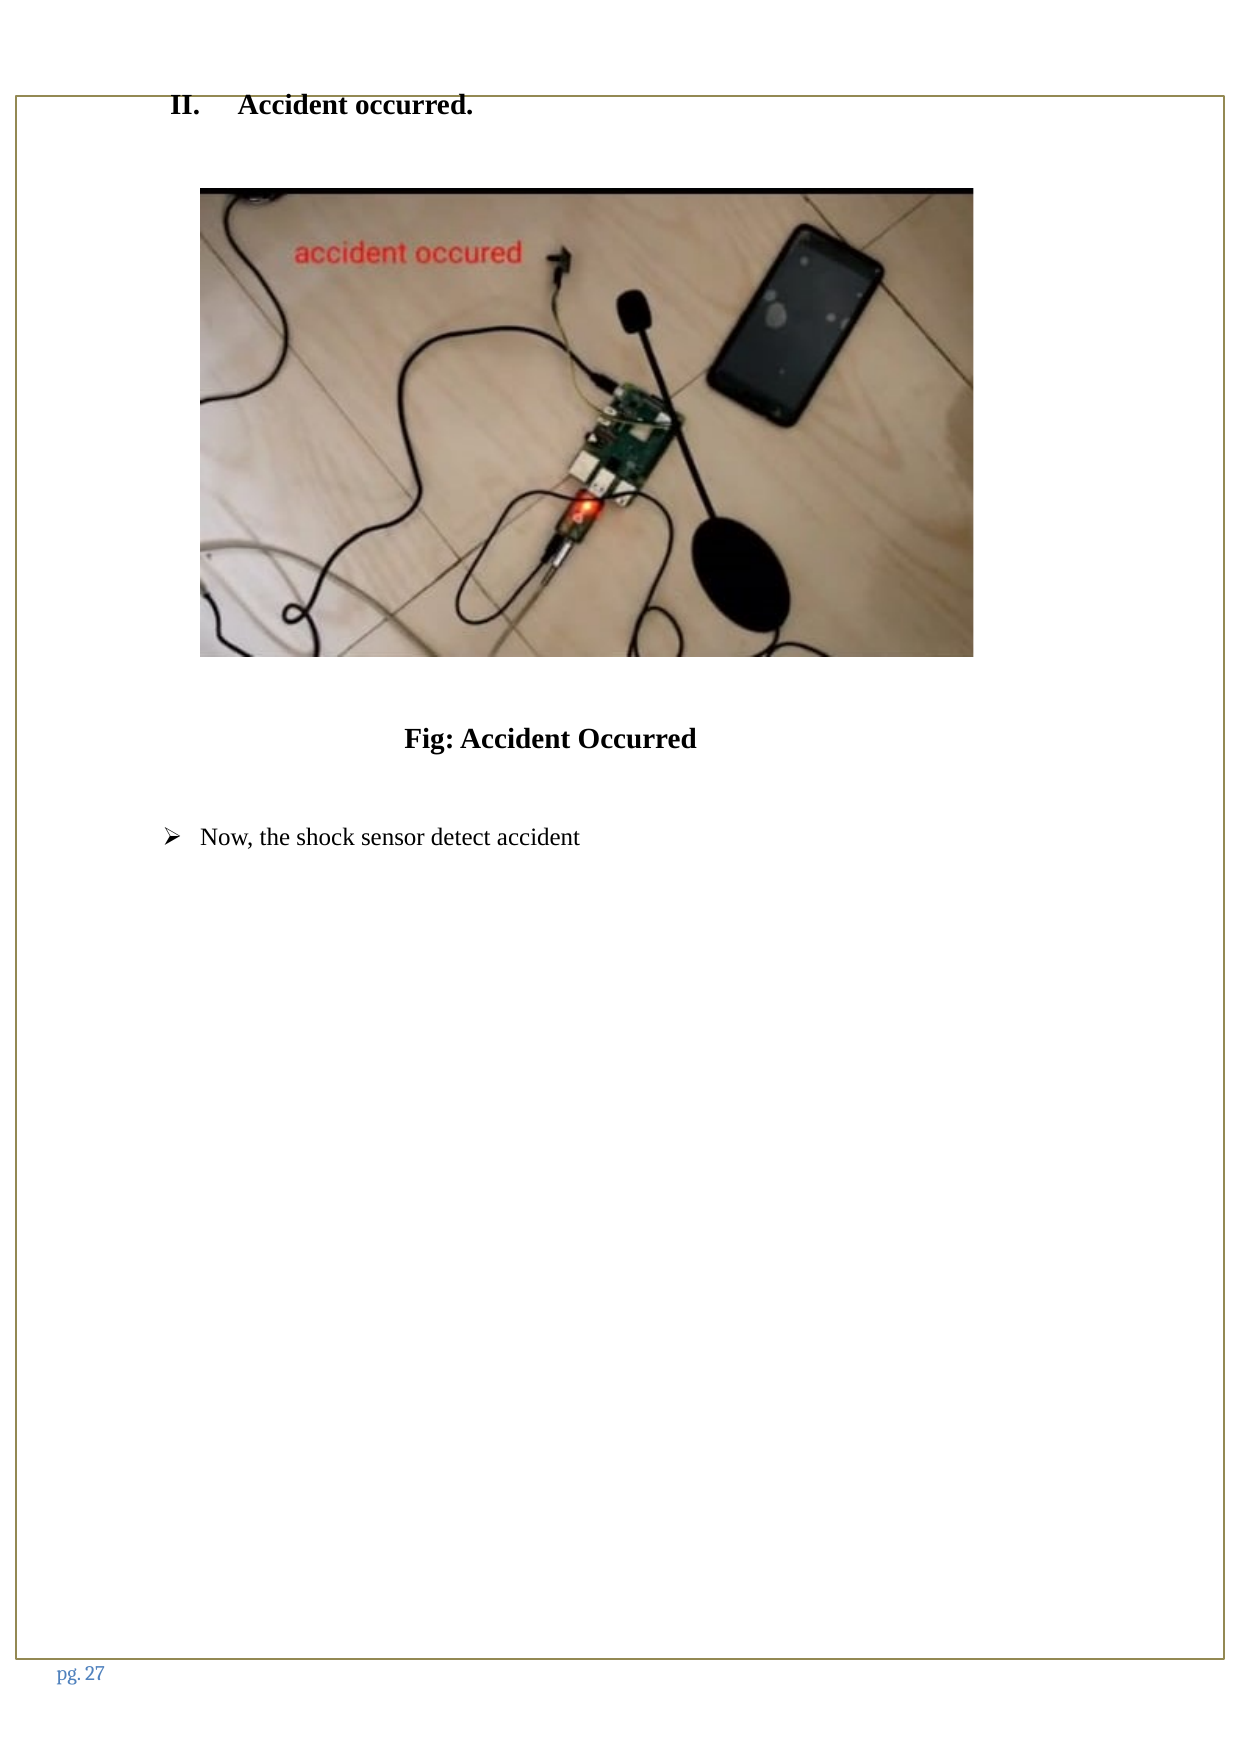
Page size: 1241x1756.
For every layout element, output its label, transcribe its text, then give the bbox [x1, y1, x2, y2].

list Accident occurred. [200, 87, 1234, 121]
list Now, the shock sensor detect accident [162, 822, 1234, 851]
picture [200, 188, 974, 657]
text Fig: Accident Occurred [200, 722, 1234, 755]
